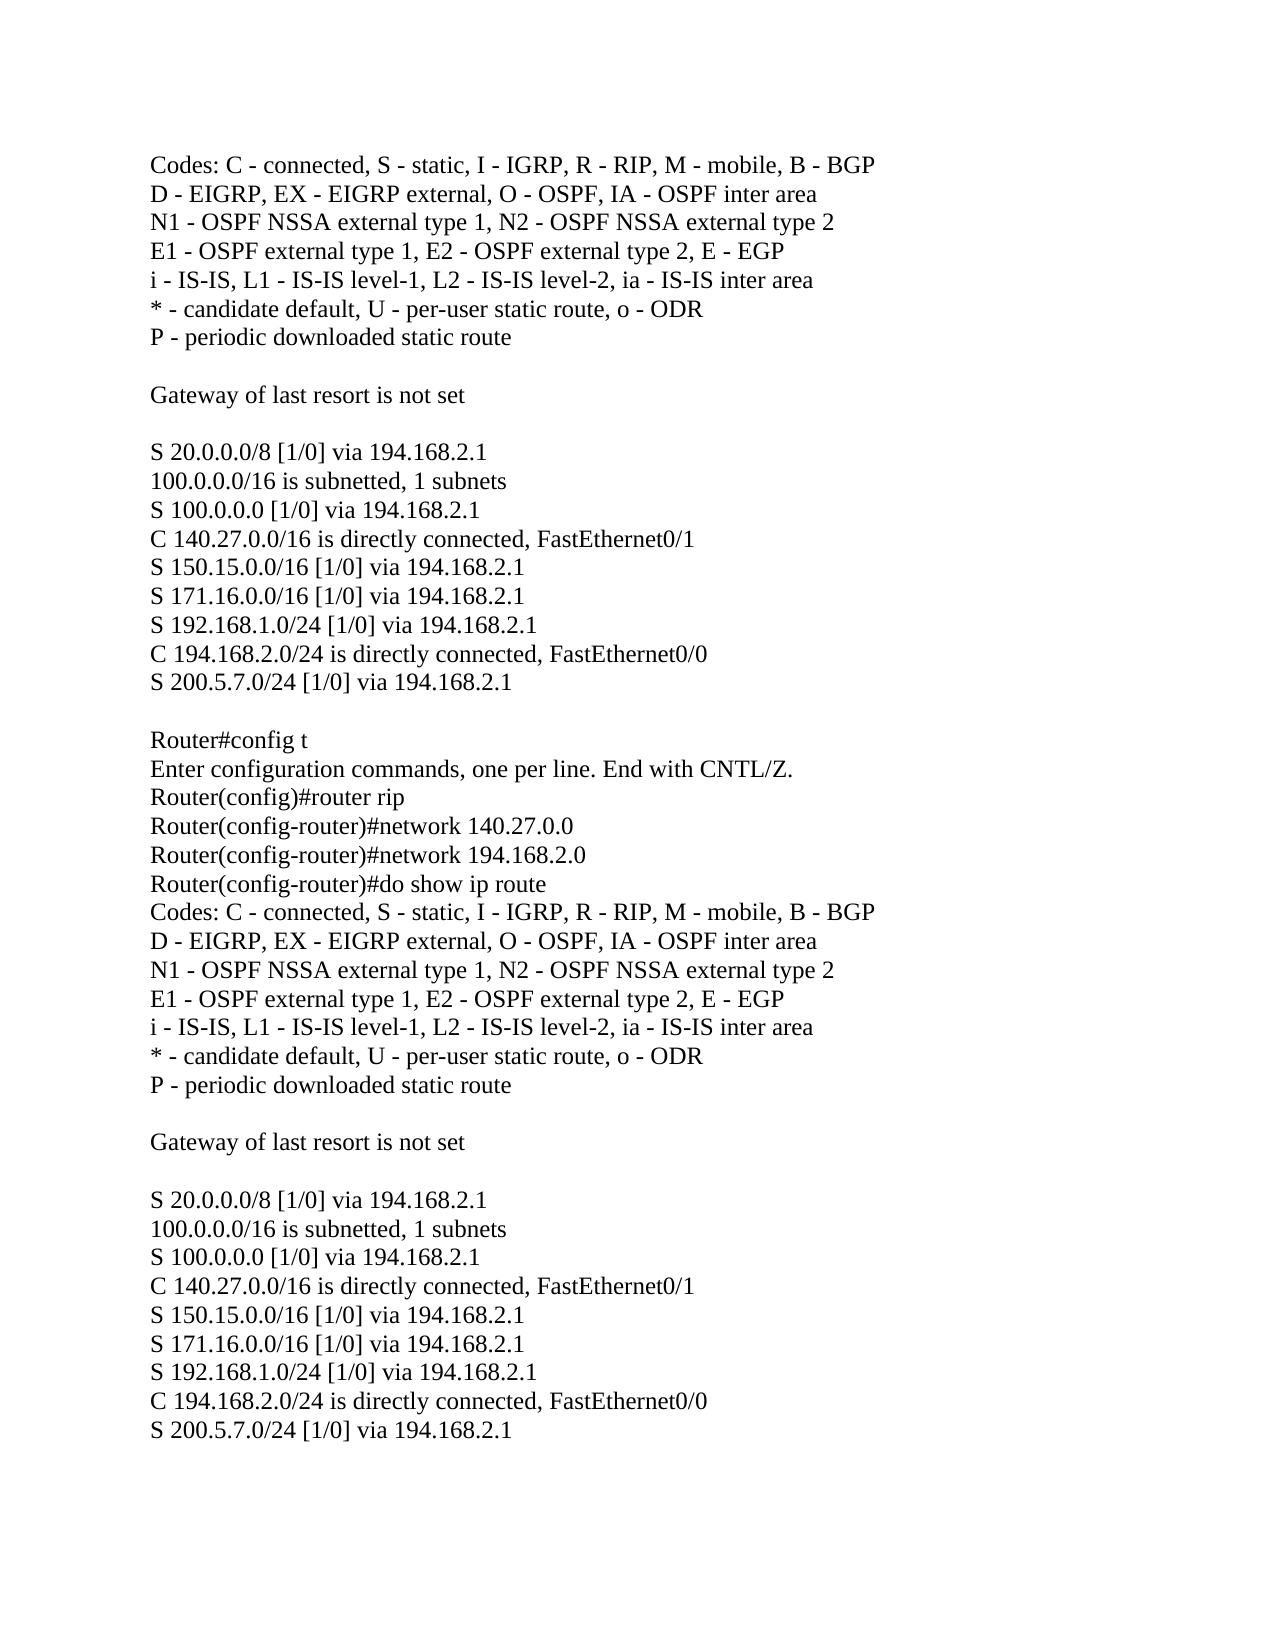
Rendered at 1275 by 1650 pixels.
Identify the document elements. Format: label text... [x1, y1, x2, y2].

text Enter configuration commands, one per line. End with CNTL/Z. [150, 754, 1125, 782]
text Codes: C - connected, S - static, I - IGRP, R - RIP, M - mobile, B - BGP [150, 150, 1125, 179]
text Router(config)#router rip [150, 782, 1125, 811]
text S 171.16.0.0/16 [1/0] via 194.168.2.1 [150, 581, 1125, 610]
text P - periodic downloaded static route [150, 1070, 1125, 1099]
text P - periodic downloaded static route [150, 322, 1125, 351]
text i - IS-IS, L1 - IS-IS level-1, L2 - IS-IS level-2, ia - IS-IS inter area [150, 1012, 1125, 1041]
text 100.0.0.0/16 is subnetted, 1 subnets [150, 1214, 1125, 1242]
text Router#config t [150, 725, 1125, 754]
text N1 - OSPF NSSA external type 1, N2 - OSPF NSSA external type 2 [150, 955, 1125, 984]
text Router(config-router)#network 194.168.2.0 [150, 840, 1125, 869]
text E1 - OSPF external type 1, E2 - OSPF external type 2, E - EGP [150, 236, 1125, 265]
text S 20.0.0.0/8 [1/0] via 194.168.2.1 [150, 1185, 1125, 1214]
text N1 - OSPF NSSA external type 1, N2 - OSPF NSSA external type 2 [150, 207, 1125, 236]
text C 140.27.0.0/16 is directly connected, FastEthernet0/1 [150, 524, 1125, 552]
text Gateway of last resort is not set [150, 1127, 1125, 1156]
text S 171.16.0.0/16 [1/0] via 194.168.2.1 [150, 1329, 1125, 1357]
text Router(config-router)#do show ip route [150, 869, 1125, 897]
text D - EIGRP, EX - EIGRP external, O - OSPF, IA - OSPF inter area [150, 926, 1125, 955]
text Router(config-router)#network 140.27.0.0 [150, 811, 1125, 840]
text S 100.0.0.0 [1/0] via 194.168.2.1 [150, 495, 1125, 524]
text i - IS-IS, L1 - IS-IS level-1, L2 - IS-IS level-2, ia - IS-IS inter area [150, 265, 1125, 294]
text S 192.168.1.0/24 [1/0] via 194.168.2.1 [150, 1357, 1125, 1386]
text E1 - OSPF external type 1, E2 - OSPF external type 2, E - EGP [150, 984, 1125, 1012]
text S 192.168.1.0/24 [1/0] via 194.168.2.1 [150, 610, 1125, 639]
text Codes: C - connected, S - static, I - IGRP, R - RIP, M - mobile, B - BGP [150, 897, 1125, 926]
text D - EIGRP, EX - EIGRP external, O - OSPF, IA - OSPF inter area [150, 179, 1125, 207]
text C 194.168.2.0/24 is directly connected, FastEthernet0/0 [150, 639, 1125, 667]
text S 200.5.7.0/24 [1/0] via 194.168.2.1 [150, 667, 1125, 696]
text 100.0.0.0/16 is subnetted, 1 subnets [150, 466, 1125, 495]
text S 150.15.0.0/16 [1/0] via 194.168.2.1 [150, 1300, 1125, 1329]
text S 100.0.0.0 [1/0] via 194.168.2.1 [150, 1242, 1125, 1271]
text S 200.5.7.0/24 [1/0] via 194.168.2.1 [150, 1415, 1125, 1444]
text C 194.168.2.0/24 is directly connected, FastEthernet0/0 [150, 1386, 1125, 1415]
text S 150.15.0.0/16 [1/0] via 194.168.2.1 [150, 552, 1125, 581]
text * - candidate default, U - per-user static route, o - ODR [150, 294, 1125, 322]
text * - candidate default, U - per-user static route, o - ODR [150, 1041, 1125, 1070]
text Gateway of last resort is not set [150, 380, 1125, 409]
text C 140.27.0.0/16 is directly connected, FastEthernet0/1 [150, 1271, 1125, 1300]
text S 20.0.0.0/8 [1/0] via 194.168.2.1 [150, 437, 1125, 466]
